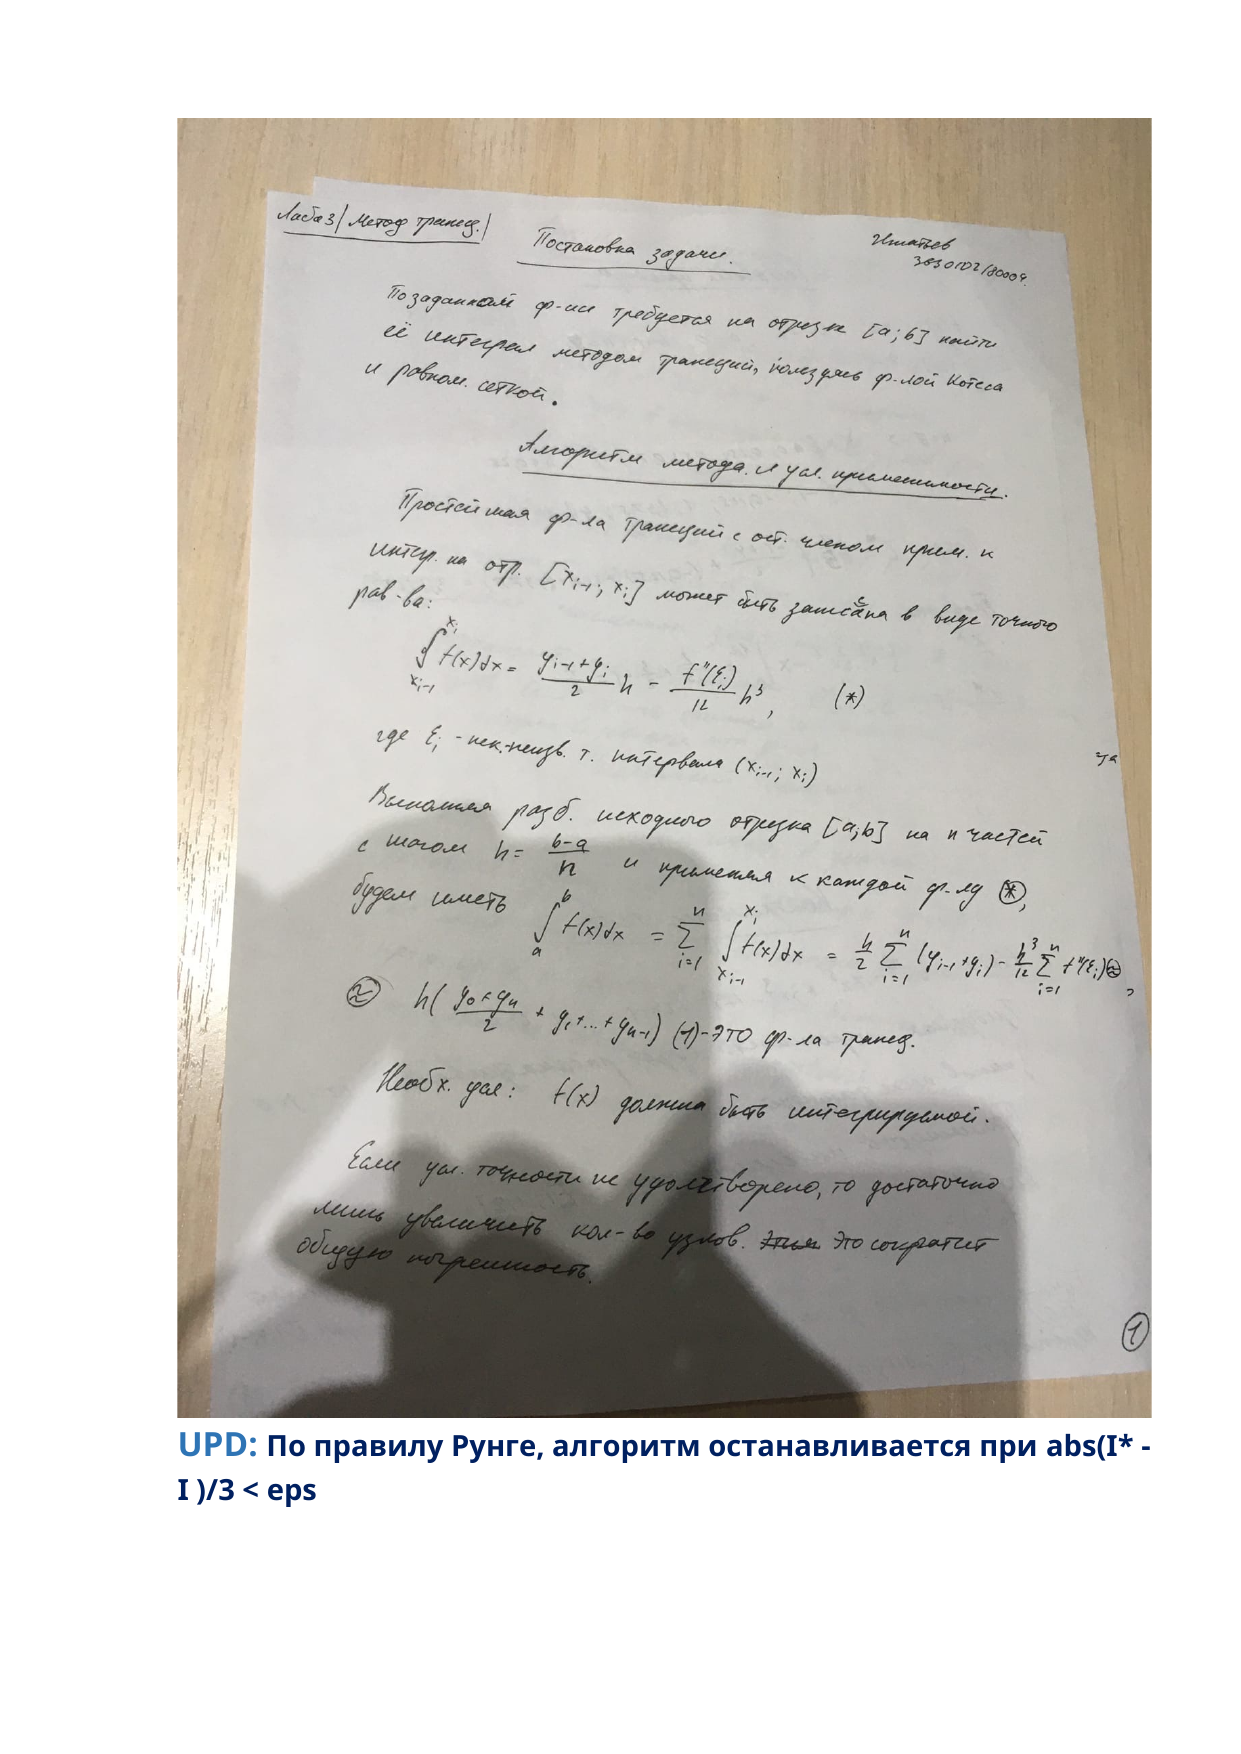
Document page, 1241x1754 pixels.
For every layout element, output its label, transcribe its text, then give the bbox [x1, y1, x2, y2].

picture [177, 118, 1152, 1418]
text UPD: По правилу Рунге, алгоритм останавливается при abs(I* - I )/3 < eps [177, 1418, 1152, 1509]
